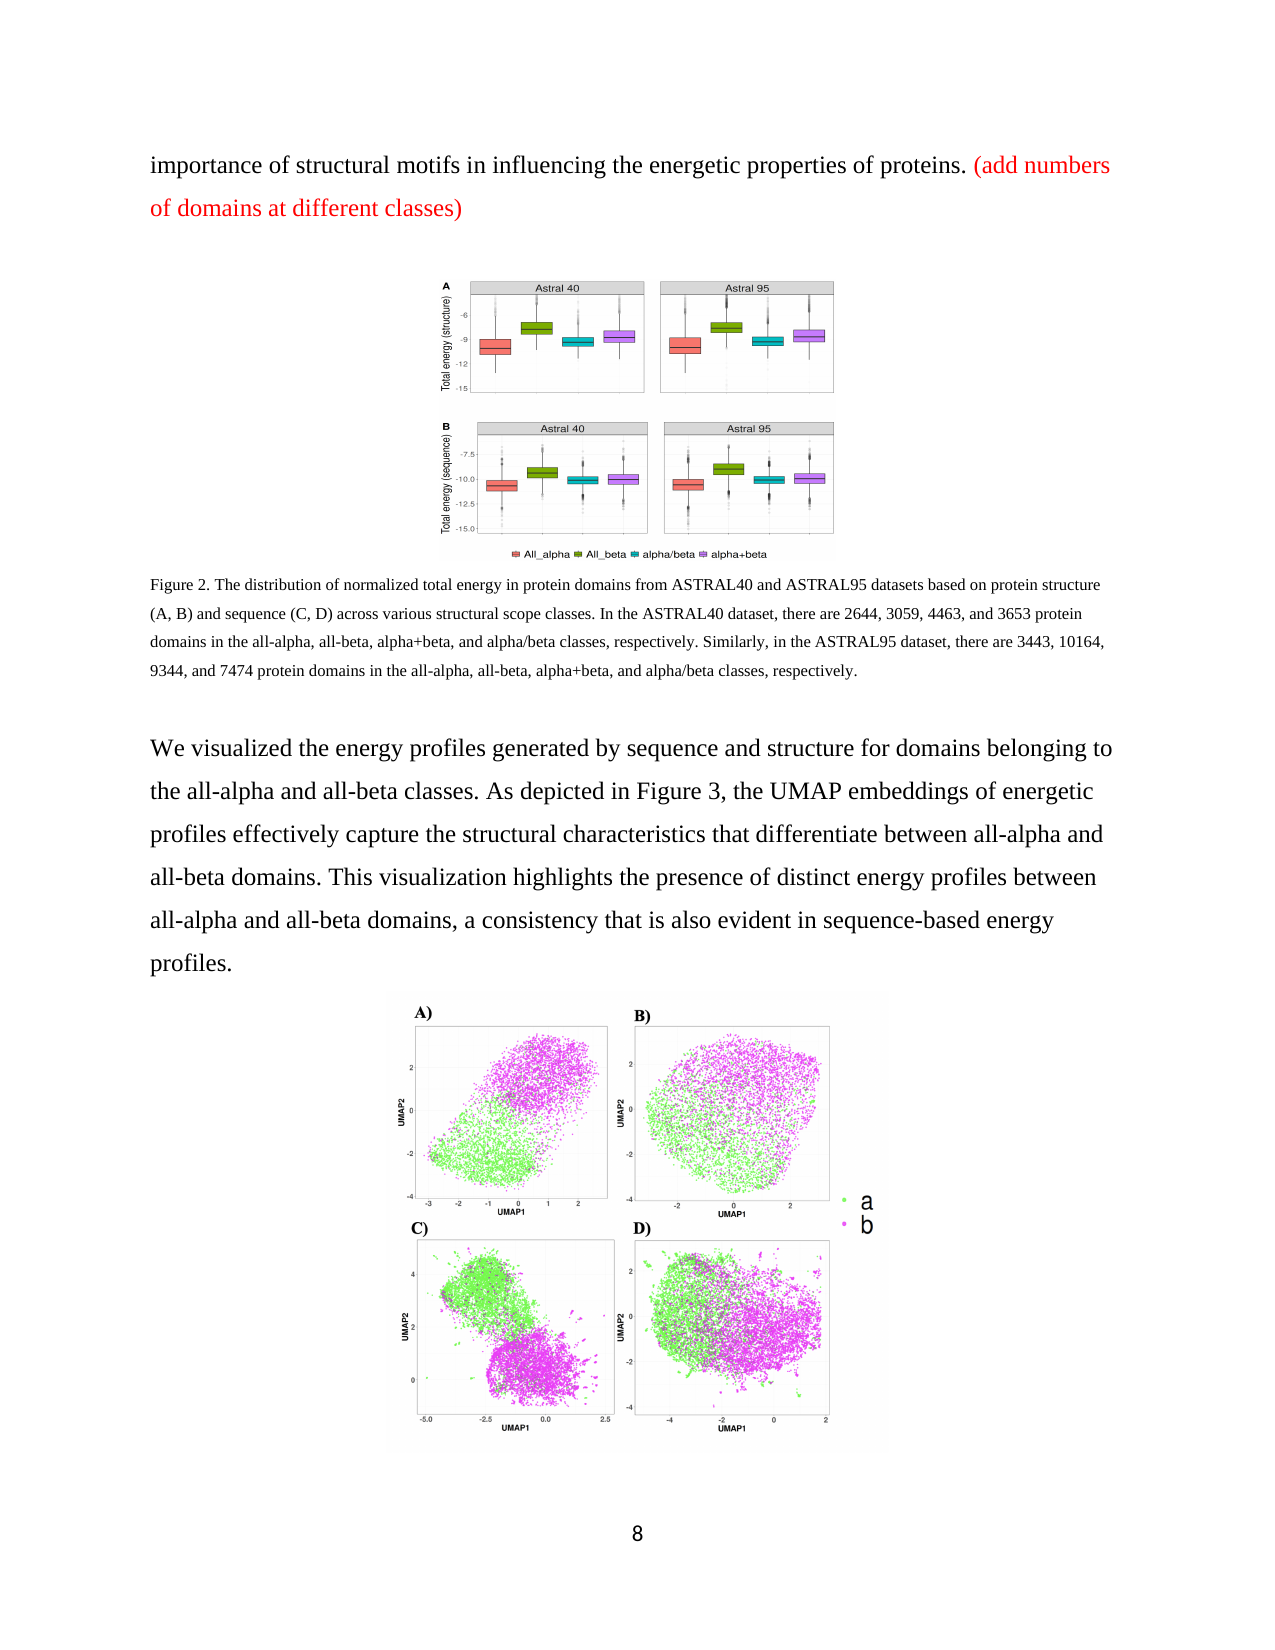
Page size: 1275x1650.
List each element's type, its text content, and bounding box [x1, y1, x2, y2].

text We visualized the energy profiles generated by sequence and structure for domains belonging to the all-alpha and all-beta classes. As depicted in Figure 3, the UMAP embeddings of energetic profiles effectively capture the structural characteristics that differentiate between all-alpha and all-beta domains. This visualization highlights the presence of distinct energy profiles between all-alpha and all-beta domains, a consistency that is also evident in sequence-based energy profiles. [150, 733, 1125, 977]
text Figure 2. The distribution of normalized total energy in protein domains from ASTRAL40 and ASTRAL95 datasets based on protein structure (A, B) and sequence (C, D) across various structural scope classes. In the ASTRAL40 dataset, there are 2644, 3059, 4463, and 3653 protein domains in the all-alpha, all-beta, alpha+beta, and alpha/beta classes, respectively. Similarly, in the ASTRAL95 dataset, there are 3443, 10164, 9344, and 7474 protein domains in the all-alpha, all-beta, alpha+beta, and alpha/beta classes, respectively. [150, 575, 1125, 680]
picture [386, 991, 889, 1453]
picture [438, 279, 837, 561]
